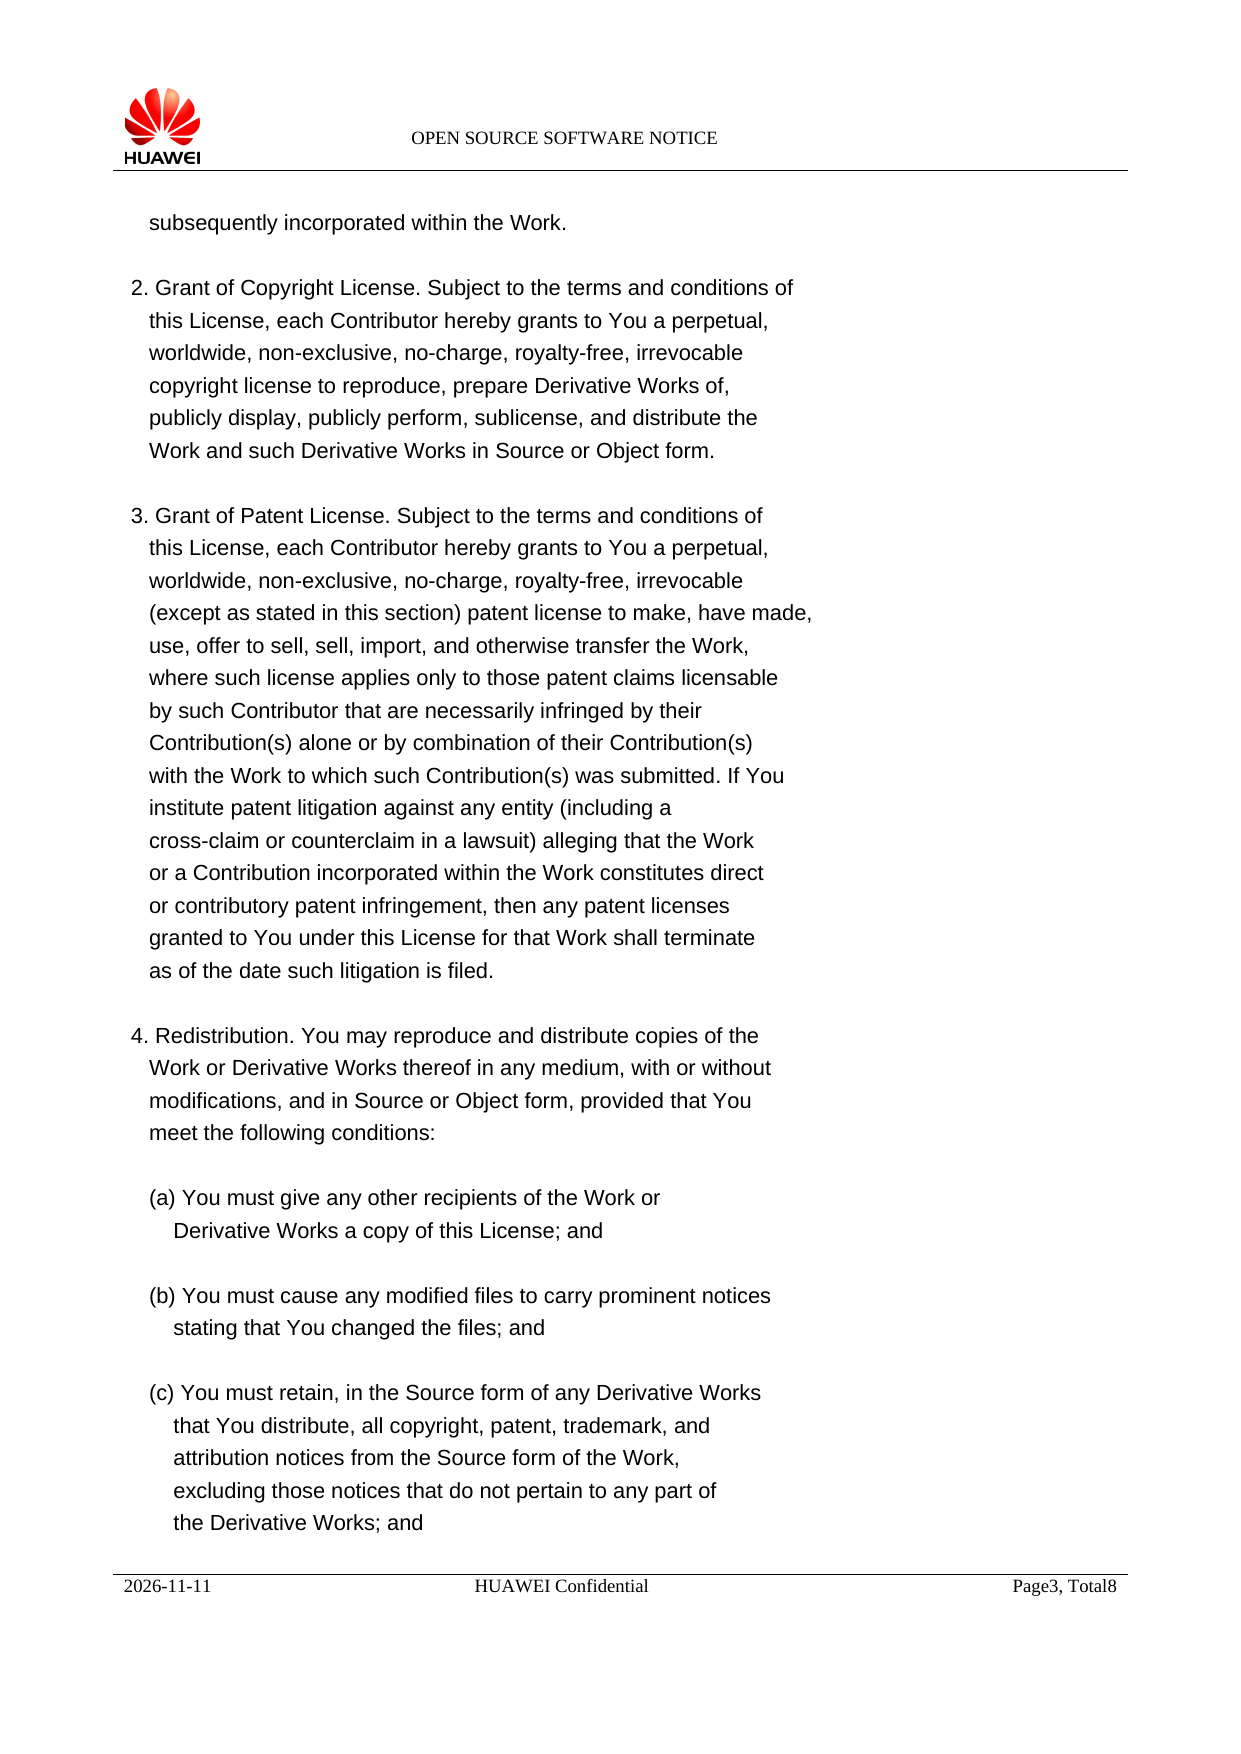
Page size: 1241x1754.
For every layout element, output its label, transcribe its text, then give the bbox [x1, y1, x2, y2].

text 2. Grant of Copyright License. Subject to the terms and conditions of [112, 271, 1128, 304]
text Work and such Derivative Works in Source or Object form. [112, 434, 1128, 466]
text with the Work to which such Contribution(s) was submitted. If You [112, 759, 1128, 791]
text this License, each Contributor hereby grants to You a perpetual, [112, 304, 1128, 336]
text by such Contributor that are necessarily infringed by their [112, 694, 1128, 726]
text subsequently incorporated within the Work. [112, 206, 1128, 239]
text 3. Grant of Patent License. Subject to the terms and conditions of [112, 499, 1128, 531]
text worldwide, non-exclusive, no-charge, royalty-free, irrevocable [112, 336, 1128, 369]
text Contribution(s) alone or by combination of their Contribution(s) [112, 726, 1128, 759]
text or contributory patent infringement, then any patent licenses [112, 889, 1128, 921]
picture [125, 88, 200, 164]
text stating that You changed the files; and [112, 1311, 1128, 1344]
text cross-claim or counterclaim in a lawsuit) alleging that the Work [112, 824, 1128, 856]
text (c) You must retain, in the Source form of any Derivative Works [112, 1376, 1128, 1409]
text modifications, and in Source or Object form, provided that You [112, 1084, 1128, 1116]
text use, offer to sell, sell, import, and otherwise transfer the Work, [112, 629, 1128, 661]
text copyright license to reproduce, prepare Derivative Works of, [112, 369, 1128, 401]
text that You distribute, all copyright, patent, trademark, and [112, 1409, 1128, 1441]
text granted to You under this License for that Work shall terminate [112, 921, 1128, 954]
text publicly display, publicly perform, sublicense, and distribute the [112, 401, 1128, 434]
text as of the date such litigation is filed. [112, 954, 1128, 986]
text (b) You must cause any modified files to carry prominent notices [112, 1279, 1128, 1311]
text (except as stated in this section) patent license to make, have made, [112, 596, 1128, 629]
text attribution notices from the Source form of the Work, [112, 1441, 1128, 1474]
text this License, each Contributor hereby grants to You a perpetual, [112, 531, 1128, 564]
text Work or Derivative Works thereof in any medium, with or without [112, 1051, 1128, 1084]
text meet the following conditions: [112, 1116, 1128, 1149]
text institute patent litigation against any entity (including a [112, 791, 1128, 824]
text where such license applies only to those patent claims licensable [112, 661, 1128, 694]
text or a Contribution incorporated within the Work constitutes direct [112, 856, 1128, 889]
text excluding those notices that do not pertain to any part of [112, 1474, 1128, 1506]
text 4. Redistribution. You may reproduce and distribute copies of the [112, 1019, 1128, 1051]
text worldwide, non-exclusive, no-charge, royalty-free, irrevocable [112, 564, 1128, 596]
text Derivative Works a copy of this License; and [112, 1214, 1128, 1246]
text (a) You must give any other recipients of the Work or [112, 1181, 1128, 1214]
text the Derivative Works; and [112, 1506, 1128, 1539]
